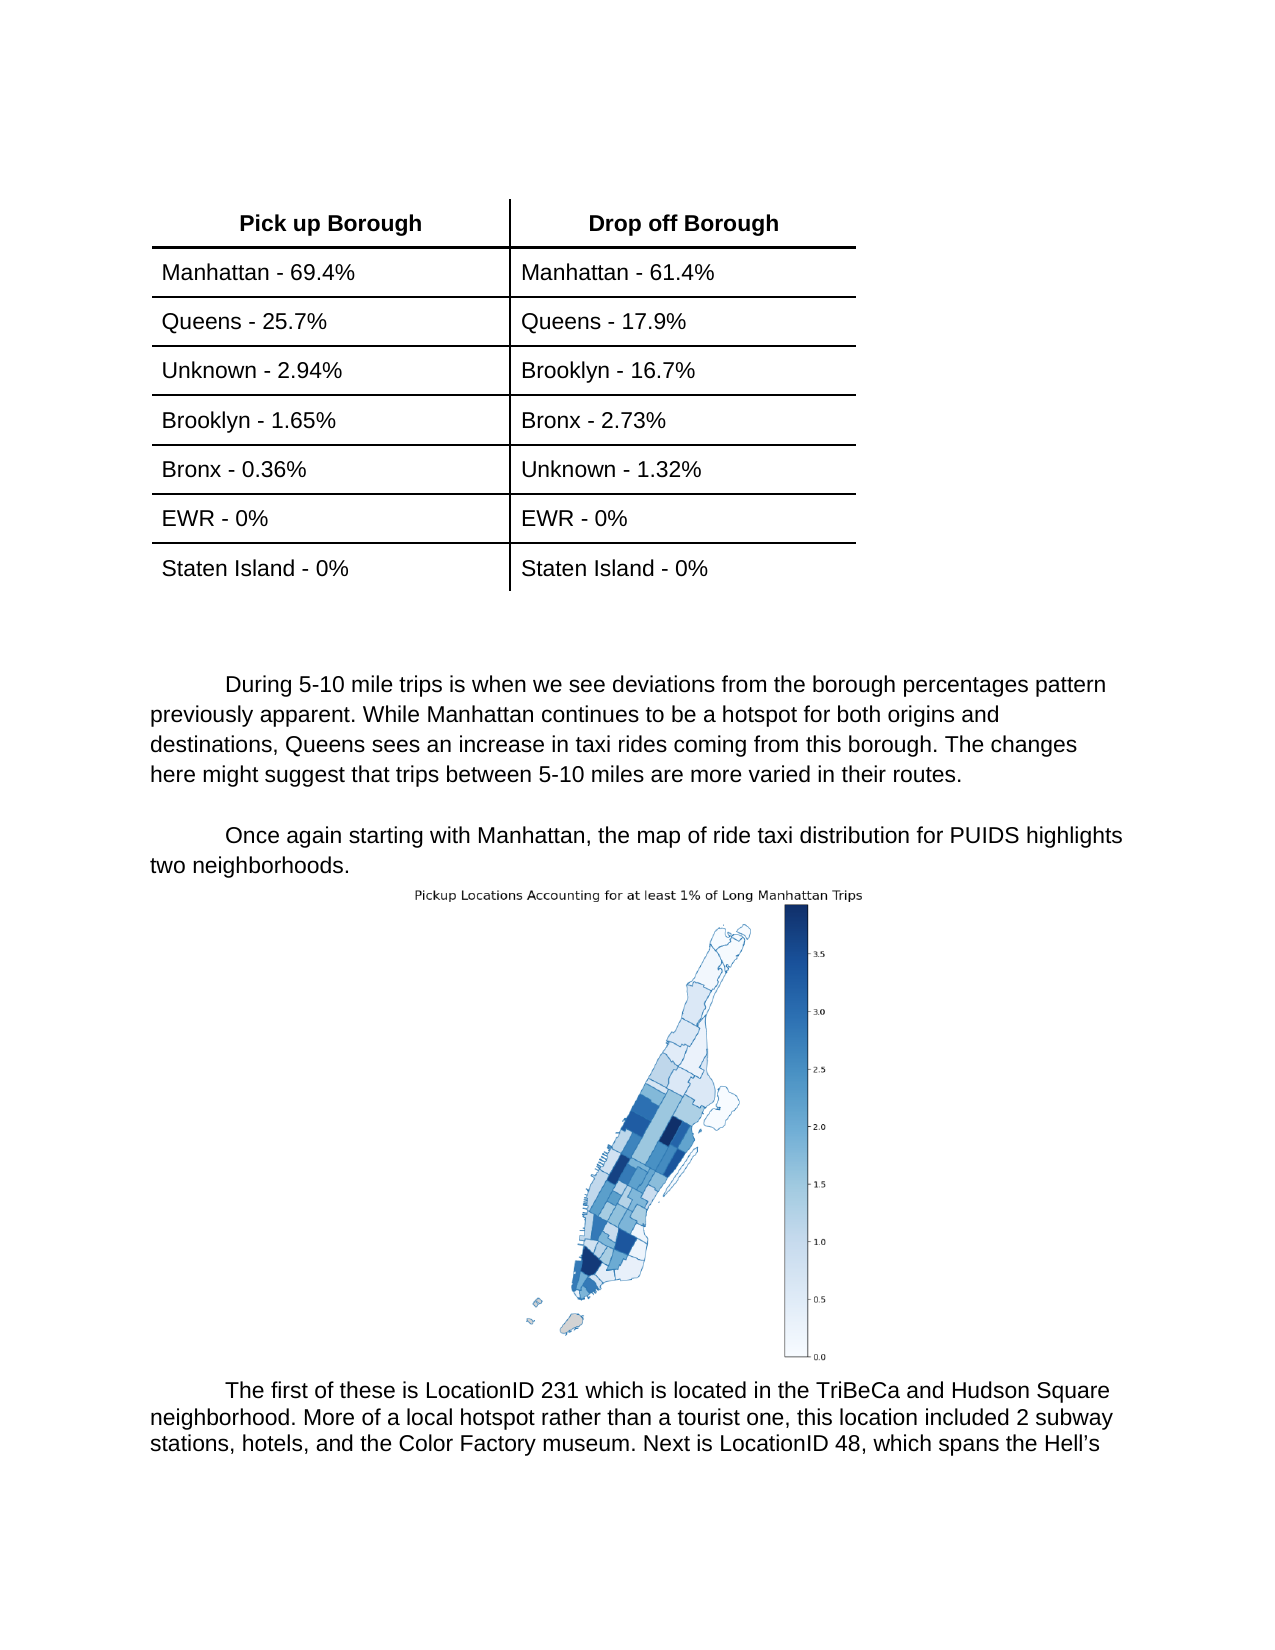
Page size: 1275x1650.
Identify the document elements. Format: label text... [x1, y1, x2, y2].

table_cell Staten Island - 0% [152, 544, 509, 591]
table_cell Manhattan - 61.4% [511, 249, 856, 296]
picture [408, 882, 867, 1374]
table_header Drop off Borough [511, 199, 856, 246]
table_cell Bronx - 0.36% [152, 446, 509, 493]
table_cell Unknown - 1.32% [511, 446, 856, 493]
table_cell Brooklyn - 1.65% [152, 396, 509, 443]
table_cell Queens - 25.7% [152, 298, 509, 345]
table_cell Staten Island - 0% [511, 544, 856, 591]
text Once again starting with Manhattan, the map of ride taxi distribution for PUIDS highlights two neighborhoods. [150, 822, 1125, 878]
table_cell EWR - 0% [511, 495, 856, 542]
table_cell Bronx - 2.73% [511, 396, 856, 443]
table_header Pick up Borough [152, 199, 509, 246]
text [150, 1377, 1125, 1457]
table_cell Queens - 17.9% [511, 298, 856, 345]
table_cell EWR - 0% [152, 495, 509, 542]
table_cell Unknown - 2.94% [152, 347, 509, 394]
text During 5-10 mile trips is when we see deviations from the borough percentages pattern previously apparent. While Manhattan continues to be a hotspot for both origins and destinations, Queens sees an increase in taxi rides coming from this borough. The changes here might suggest that trips between 5-10 miles are more varied in their routes. [150, 671, 1125, 788]
table_cell Manhattan - 69.4% [152, 249, 509, 296]
table_cell Brooklyn - 16.7% [511, 347, 856, 394]
